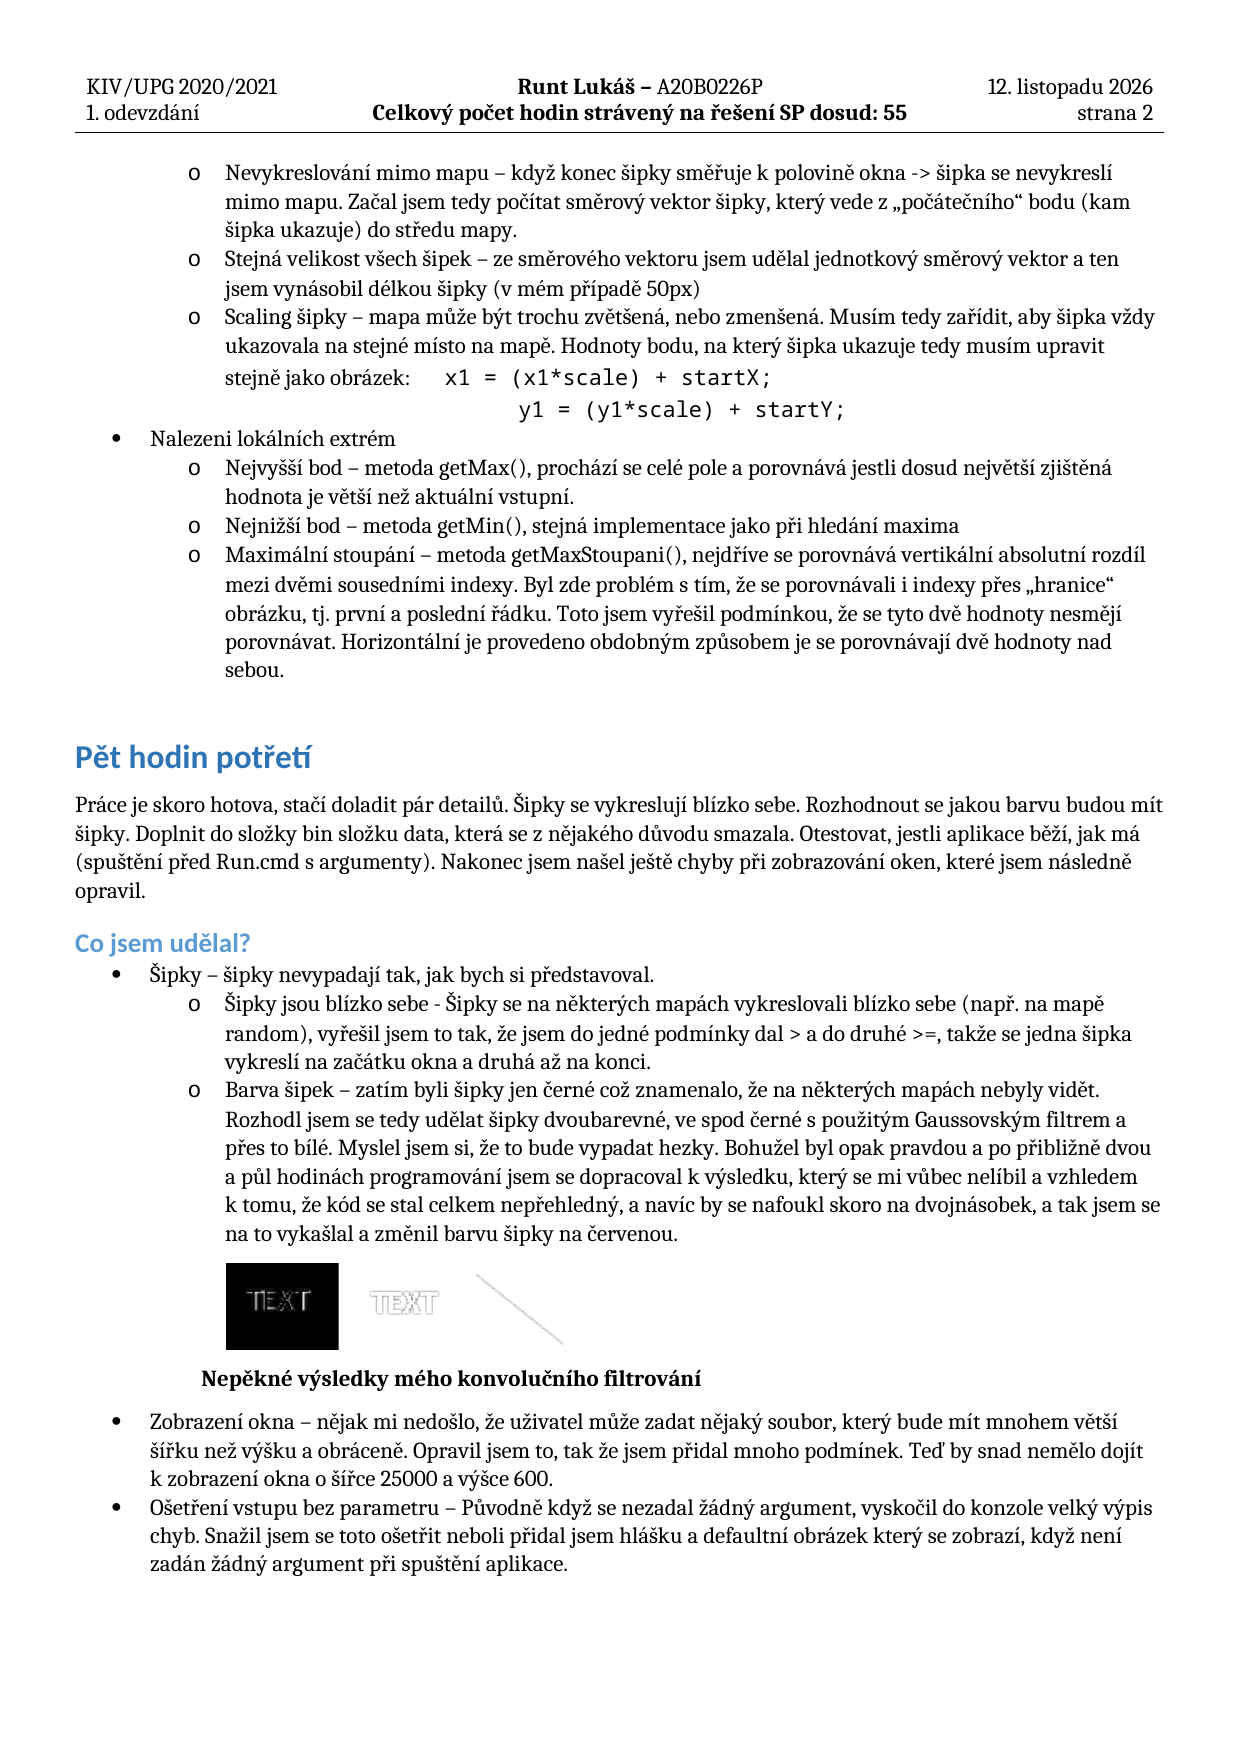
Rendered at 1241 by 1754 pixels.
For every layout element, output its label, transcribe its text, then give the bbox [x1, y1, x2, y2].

list Nalezeni lokálních extrém [112, 426, 1165, 452]
list y1 = (y1*scale) + startY; [518, 394, 1165, 424]
list Nevykreslování mimo mapu – když konec šipky směřuje k polovině okna -> šipka se nevykreslí mimo mapu. Začal jsem tedy počítat směrový vektor šipky, který vede z „počátečního“ bodu (kam šipka ukazuje) do středu mapy. [187, 159, 1165, 244]
list Nejvyšší bod – metoda getMax(), prochází se celé pole a porovnává jestli dosud největší zjištěná hodnota je větší než aktuální vstupní. [187, 454, 1165, 511]
list Nejnižší bod – metoda getMin(), stejná implementace jako při hledání maxima [187, 513, 1165, 540]
picture [348, 1263, 465, 1349]
list Barva šipek – zatím byli šipky jen černé což znamenalo, že na některých mapách nebyly vidět. Rozhodl jsem se tedy udělat šipky dvoubarevné, ve spod černé s použitým Gaussovským filtrem a přes to bílé. Myslel jsem si, že to bude vypadat hezky. Bohužel byl opak pravdou a po přibližně dvou a půl hodinách programování jsem se dopracoval k výsledku, který se mi vůbec nelíbil a vzhledem k tomu, že kód se stal celkem nepřehledný, a navíc by se nafoukl skoro na dvojnásobek, a tak jsem se na to vykašlal a změnil barvu šipky na červenou. [187, 1077, 1165, 1247]
subtitle Co jsem udělal? [75, 927, 1165, 960]
list Zobrazení okna – nějak mi nedošlo, že uživatel může zadat nějaký soubor, který bude mít mnohem větší šířku než výšku a obráceně. Opravil jsem to, tak že jsem přidal mnoho podmínek. Teď by snad nemělo dojít k zobrazení okna o šířce 25000 a výšce 600. [112, 1249, 1165, 1492]
picture [476, 1266, 564, 1348]
list Scaling šipky – mapa může být trochu zvětšená, nebo zmenšená. Musím tedy zařídit, aby šipka vždy ukazovala na stejné místo na mapě. Hodnoty bodu, na který šipka ukazuje tedy musím upravit stejně jako obrázek: x1 = (x1*scale) + startX; [187, 304, 1165, 392]
list Šipky – šipky nevypadají tak, jak bych si představoval. [112, 962, 1165, 989]
list Maximální stoupání – metoda getMaxStoupani(), nejdříve se porovnává vertikální absolutní rozdíl mezi dvěmi sousedními indexy. Byl zde problém s tím, že se porovnávali i indexy přes „hranice“ obrázku, tj. první a poslední řádku. Toto jsem vyřešil podmínkou, že se tyto dvě hodnoty nesmějí porovnávat. Horizontální je provedeno obdobným způsobem je se porovnávají dvě hodnoty nad sebou. [187, 542, 1165, 683]
picture [226, 1263, 339, 1350]
list Šipky jsou blízko sebe - Šipky se na některých mapách vykreslovali blízko sebe (např. na mapě random), vyřešil jsem to tak, že jsem do jedné podmínky dal > a do druhé >=, takže se jedna šipka vykreslí na začátku okna a druhá až na konci. [187, 991, 1165, 1075]
list Stejná velikost všech šipek – ze směrového vektoru jsem udělal jednotkový směrový vektor a ten jsem vynásobil délkou šipky (v mém případě 50px) [187, 246, 1165, 302]
list Ošetření vstupu bez parametru – Původně když se nezadal žádný argument, vyskočil do konzole velký výpis chyb. Snažil jsem se toto ošetřit neboli přidal jsem hlášku a defaultní obrázek který se zobrazí, když není zadán žádný argument při spuštění aplikace. [112, 1494, 1165, 1578]
text Práce je skoro hotova, stačí doladit pár detailů. Šipky se vykreslují blízko sebe. Rozhodnout se jakou barvu budou mít šipky. Doplnit do složky bin složku data, která se z nějakého důvodu smazala. Otestovat, jestli aplikace běží, jak má (spuštění před Run.cmd s argumenty). Nakonec jsem našel ještě chyby při zobrazování oken, které jsem následně opravil. [75, 792, 1165, 904]
subtitle Pět hodin potřetí [75, 736, 1165, 776]
